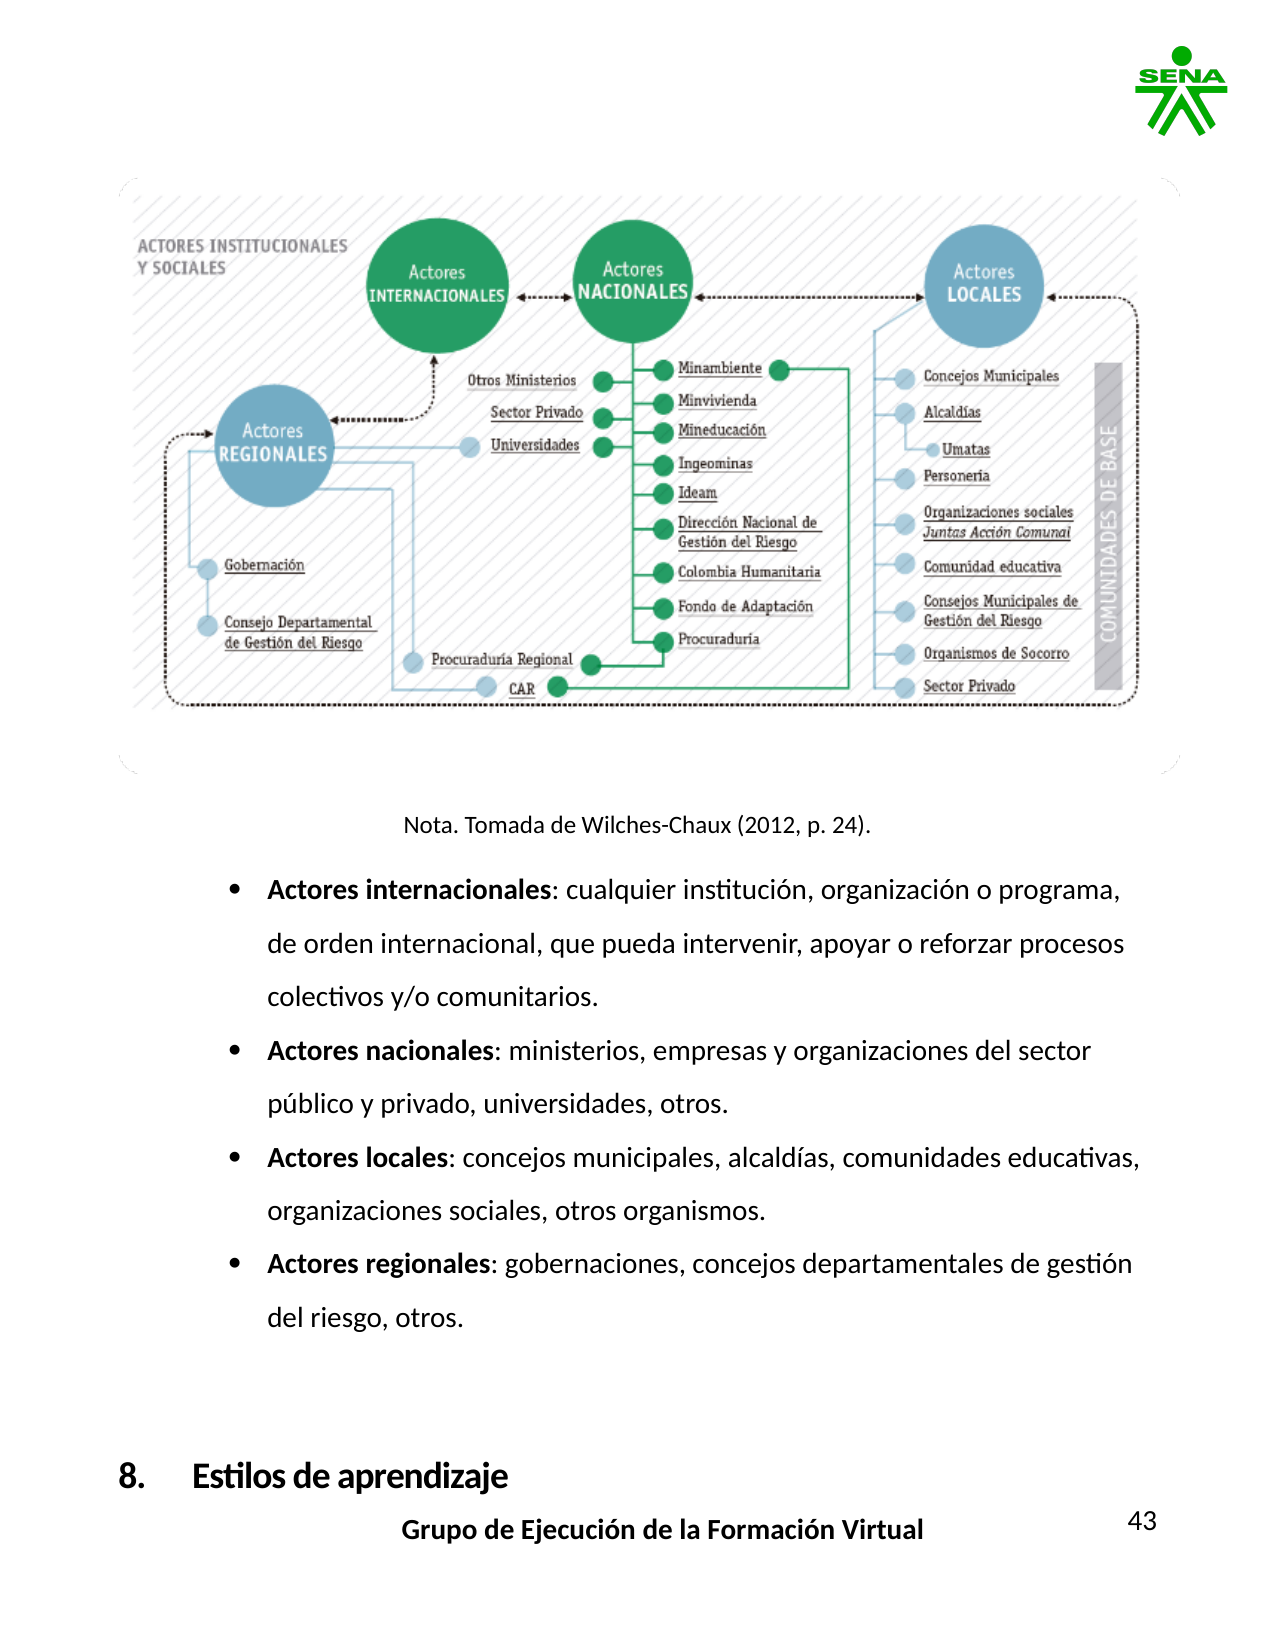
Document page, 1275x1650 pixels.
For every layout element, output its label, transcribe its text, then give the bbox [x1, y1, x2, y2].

subtitle Estilos de aprendizaje [118, 1452, 1157, 1497]
list Actores locales: concejos municipales, alcaldías, comunidades educativas, organizaciones sociales, otros organismos. [229, 1139, 1157, 1228]
list Actores regionales: gobernaciones, concejos departamentales de gestión del riesgo, otros. [229, 1246, 1157, 1334]
picture [118, 177, 1181, 775]
picture [1135, 46, 1228, 136]
text Nota. Tomada de Wilches-Chaux (2012, p. 24). [118, 809, 1157, 839]
list Actores nacionales: ministerios, empresas y organizaciones del sector público y privado, universidades, otros. [229, 1032, 1157, 1121]
list Actores internacionales: cualquier institución, organización o programa, de orden internacional, que pueda intervenir, apoyar o reforzar procesos colectivos y/o comunitarios. [229, 871, 1157, 1014]
